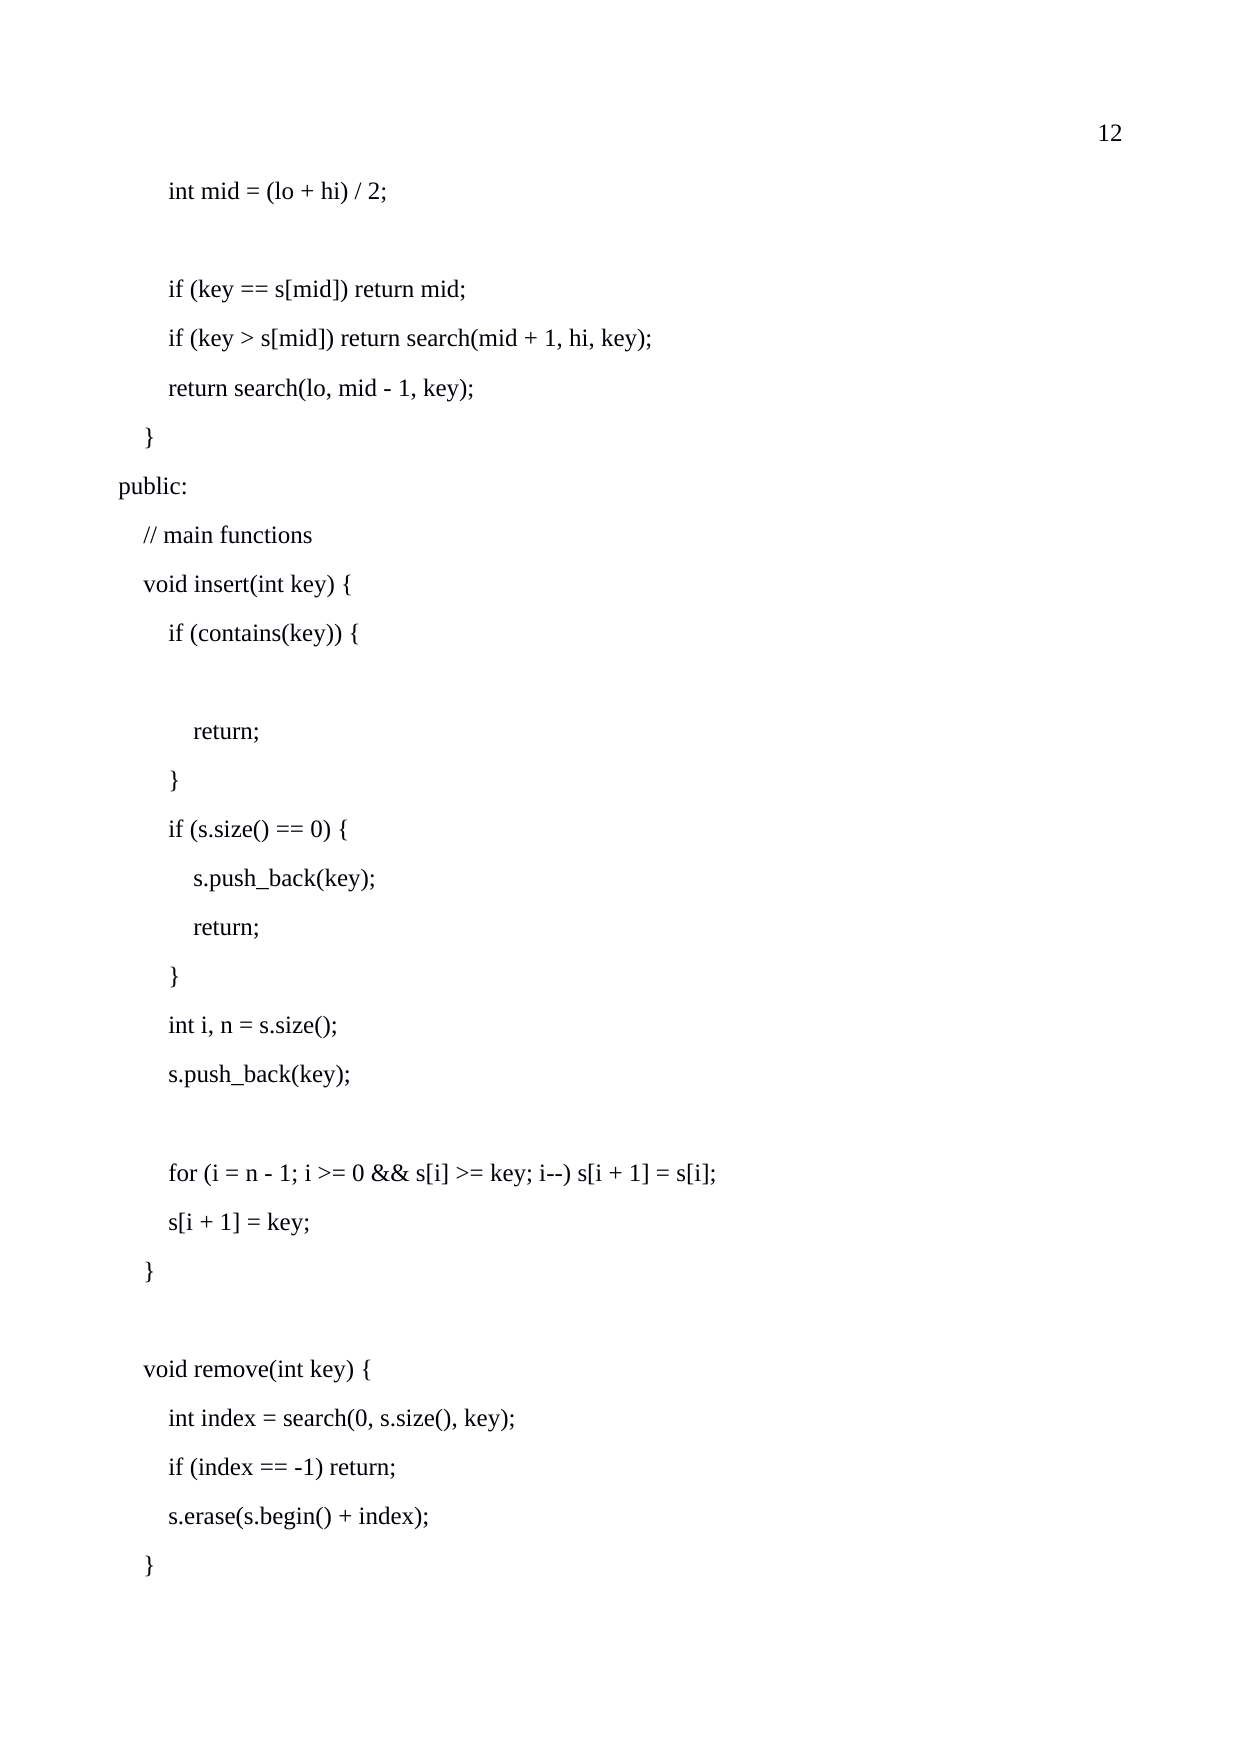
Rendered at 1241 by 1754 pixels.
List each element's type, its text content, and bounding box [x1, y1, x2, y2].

text } [118, 765, 1122, 794]
text int mid = (lo + hi) / 2; [118, 176, 1122, 205]
text } [118, 422, 1122, 450]
text // main functions [118, 520, 1122, 548]
text return; [118, 912, 1122, 941]
text return search(lo, mid - 1, key); [118, 373, 1122, 401]
text void remove(int key) { [118, 1354, 1122, 1383]
text int index = search(0, s.size(), key); [118, 1403, 1122, 1432]
text } [118, 961, 1122, 990]
text s.push_back(key); [118, 1059, 1122, 1088]
text int i, n = s.size(); [118, 1010, 1122, 1039]
text } [118, 1256, 1122, 1284]
text if (contains(key)) { [118, 618, 1122, 647]
text if (key > s[mid]) return search(mid + 1, hi, key); [118, 323, 1122, 352]
text public: [118, 471, 1122, 499]
text return; [118, 716, 1122, 745]
text for (i = n - 1; i >= 0 && s[i] >= key; i--) s[i + 1] = s[i]; [118, 1158, 1122, 1186]
text if (key == s[mid]) return mid; [118, 274, 1122, 303]
text void insert(int key) { [118, 569, 1122, 598]
text s.push_back(key); [118, 863, 1122, 892]
text s[i + 1] = key; [118, 1207, 1122, 1235]
text } [118, 1550, 1122, 1579]
text if (index == -1) return; [118, 1452, 1122, 1481]
text if (s.size() == 0) { [118, 814, 1122, 843]
text s.erase(s.begin() + index); [118, 1501, 1122, 1530]
